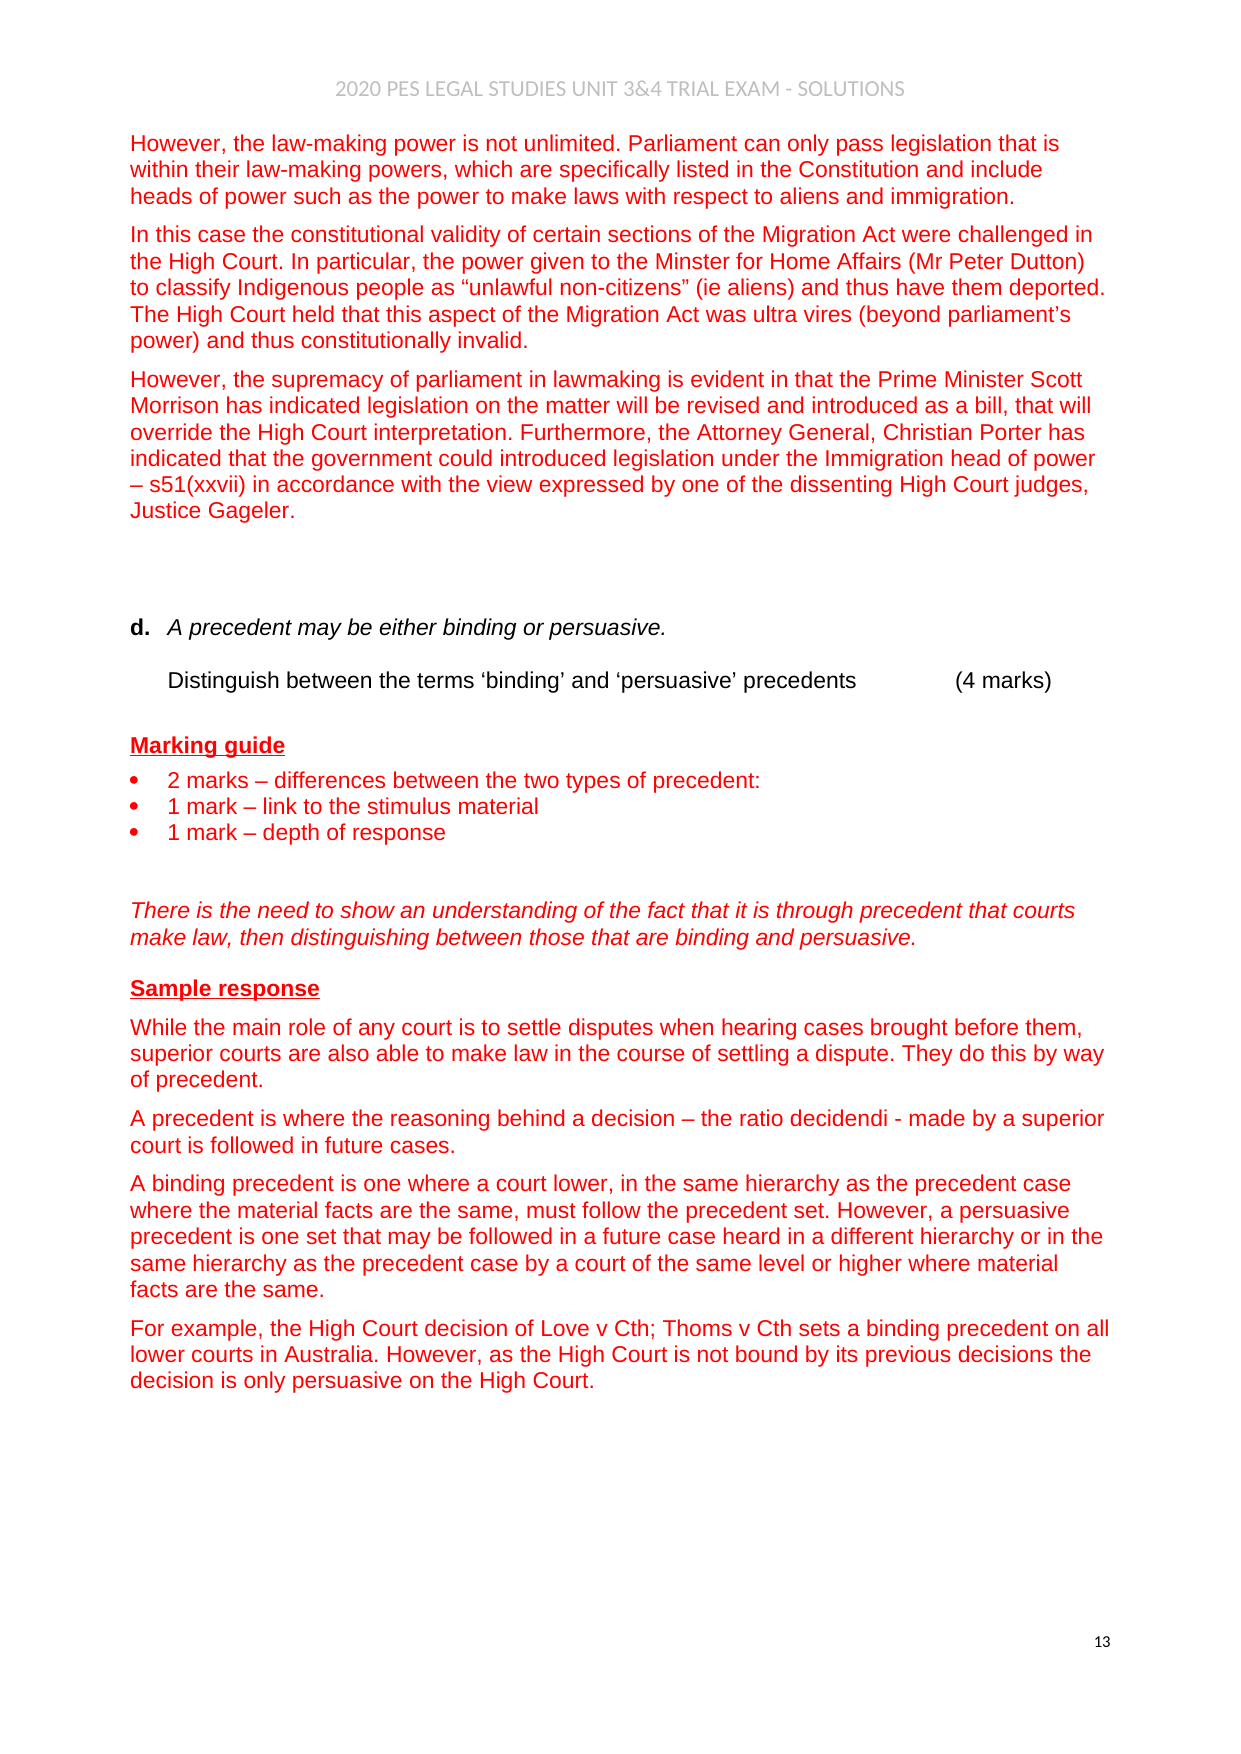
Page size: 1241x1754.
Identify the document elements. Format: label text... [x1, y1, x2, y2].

text However, the supremacy of parliament in lawmaking is evident in that the Prime Minister Scott Morrison has indicated legislation on the matter will be revised and introduced as a bill, that will override the High Court interpretation. Furthermore, the Attorney General, Christian Porter has indicated that the government could introduced legislation under the Immigration head of power – s51(xxvii) in accordance with the view expressed by one of the dissenting High Court judges, Justice Gageler. [130, 366, 1110, 524]
list 2 marks – differences between the two types of precedent: [130, 767, 1115, 793]
list 1 mark – link to the stimulus material [130, 793, 1115, 819]
text For example, the High Court decision of Love v Cth; Thoms v Cth sets a binding precedent on all lower courts in Australia. However, as the High Court is not bound by its previous decisions the decision is only persuasive on the High Court. [130, 1315, 1110, 1394]
text Marking guide [130, 732, 1110, 758]
text However, the law-making power is not unlimited. Parliament can only pass legislation that is within their law-making powers, which are specifically listed in the Constitution and include heads of power such as the power to make laws with respect to aliens and immigration. [130, 130, 1110, 209]
list Distinguish between the terms ‘binding’ and ‘persuasive’ precedents (4 marks) [167, 667, 1110, 693]
text Sample response [130, 975, 1110, 1001]
list A precedent may be either binding or persuasive. [130, 614, 1110, 640]
list 1 mark – depth of response [130, 819, 1115, 846]
text A binding precedent is one where a court lower, in the same hierarchy as the precedent case where the material facts are the same, must follow the precedent set. However, a persuasive precedent is one set that may be followed in a future case heard in a different hierarchy or in the same hierarchy as the precedent case by a court of the same level or higher where material facts are the same. [130, 1170, 1110, 1302]
text While the main role of any court is to settle disputes when hearing cases brought before them, superior courts are also able to make law in the course of settling a dispute. They do this by way of precedent. [130, 1014, 1110, 1093]
text In this case the constitutional validity of certain sections of the Migration Act were challenged in the High Court. In particular, the power given to the Minster for Home Affairs (Mr Peter Dutton) to classify Indigenous people as “unlawful non-citizens” (ie aliens) and thus have them deported. The High Court held that this aspect of the Migration Act was ultra vires (beyond parliament’s power) and thus constitutionally invalid. [130, 221, 1110, 353]
text There is the need to show an understanding of the fact that it is through precedent that courts make law, then distinguishing between those that are binding and persuasive. [130, 897, 1110, 950]
text A precedent is where the reasoning behind a decision – the ratio decidendi - made by a superior court is followed in future cases. [130, 1105, 1110, 1158]
